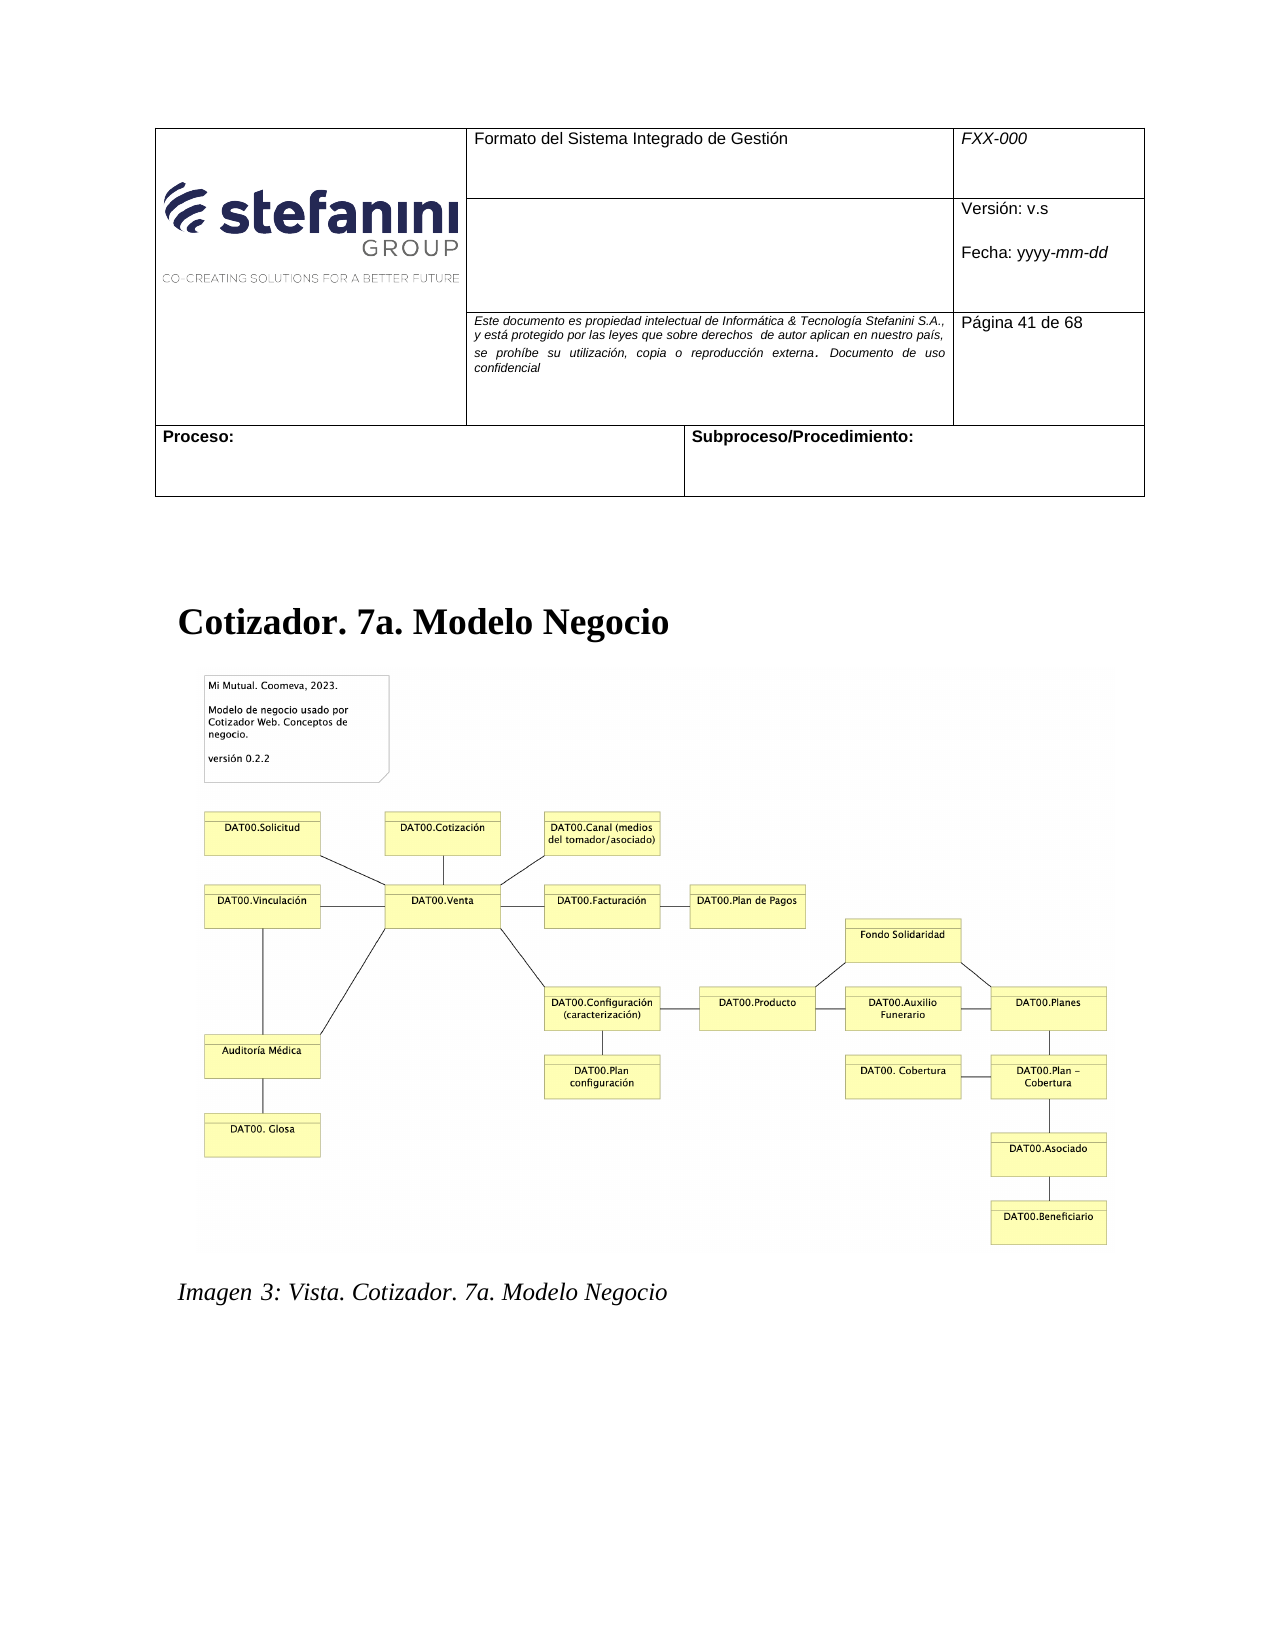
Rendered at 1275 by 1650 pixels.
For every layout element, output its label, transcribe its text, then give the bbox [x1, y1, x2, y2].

text Imagen 3: Vista. Cotizador. 7a. Modelo Negocio [177, 1277, 1098, 1306]
subtitle Cotizador. 7a. Modelo Negocio [177, 599, 1098, 642]
picture [196, 667, 1115, 1253]
picture [162, 182, 460, 286]
